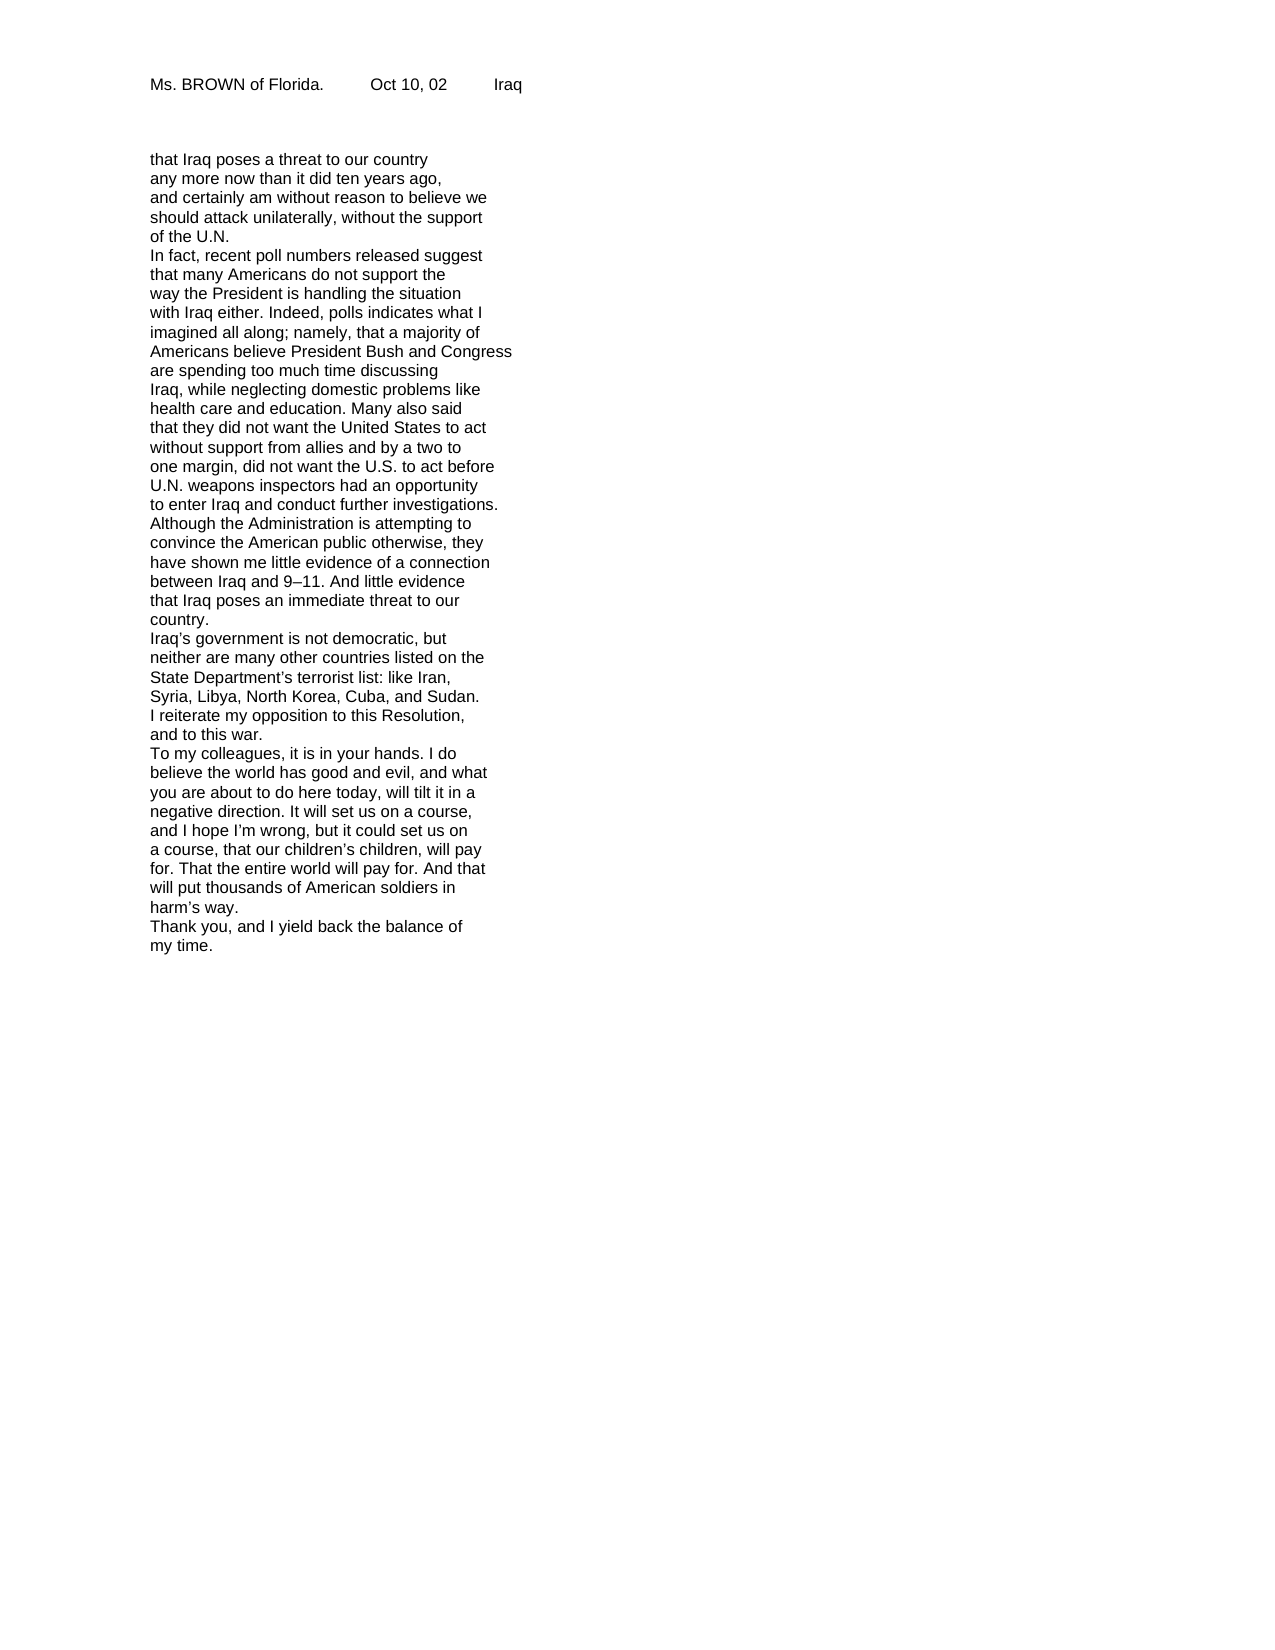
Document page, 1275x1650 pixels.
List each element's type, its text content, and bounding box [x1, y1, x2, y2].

text harm’s way. [150, 897, 1125, 917]
text Iraq’s government is not democratic, but [150, 629, 1125, 648]
text between Iraq and 9–11. And little evidence [150, 572, 1125, 591]
text a course, that our children’s children, will pay [150, 840, 1125, 859]
text and certainly am without reason to believe we [150, 188, 1125, 207]
text are spending too much time discussing [150, 361, 1125, 380]
text and I hope I’m wrong, but it could set us on [150, 821, 1125, 840]
text imagined all along; namely, that a majority of [150, 322, 1125, 342]
text neither are many other countries listed on the [150, 648, 1125, 667]
text that they did not want the United States to act [150, 418, 1125, 437]
text negative direction. It will set us on a course, [150, 802, 1125, 821]
text have shown me little evidence of a connection [150, 552, 1125, 572]
text my time. [150, 936, 1125, 955]
text will put thousands of American soldiers in [150, 878, 1125, 897]
text convince the American public otherwise, they [150, 533, 1125, 552]
text with Iraq either. Indeed, polls indicates what I [150, 303, 1125, 322]
text of the U.N. [150, 227, 1125, 246]
text I reiterate my opposition to this Resolution, [150, 706, 1125, 725]
text U.N. weapons inspectors had an opportunity [150, 476, 1125, 495]
text you are about to do here today, will tilt it in a [150, 782, 1125, 802]
text State Department’s terrorist list: like Iran, [150, 667, 1125, 687]
text way the President is handling the situation [150, 284, 1125, 303]
text for. That the entire world will pay for. And that [150, 859, 1125, 878]
text any more now than it did ten years ago, [150, 169, 1125, 188]
text to enter Iraq and conduct further investigations. [150, 495, 1125, 514]
text that Iraq poses an immediate threat to our [150, 591, 1125, 610]
text To my colleagues, it is in your hands. I do [150, 744, 1125, 763]
text and to this war. [150, 725, 1125, 744]
text that many Americans do not support the [150, 265, 1125, 284]
text that Iraq poses a threat to our country [150, 150, 1125, 169]
text should attack unilaterally, without the support [150, 207, 1125, 227]
text health care and education. Many also said [150, 399, 1125, 418]
text Thank you, and I yield back the balance of [150, 917, 1125, 936]
text Iraq, while neglecting domestic problems like [150, 380, 1125, 399]
text Syria, Libya, North Korea, Cuba, and Sudan. [150, 687, 1125, 706]
text without support from allies and by a two to [150, 437, 1125, 457]
text In fact, recent poll numbers released suggest [150, 246, 1125, 265]
text Although the Administration is attempting to [150, 514, 1125, 533]
text Americans believe President Bush and Congress [150, 342, 1125, 361]
text country. [150, 610, 1125, 629]
text one margin, did not want the U.S. to act before [150, 457, 1125, 476]
text believe the world has good and evil, and what [150, 763, 1125, 782]
